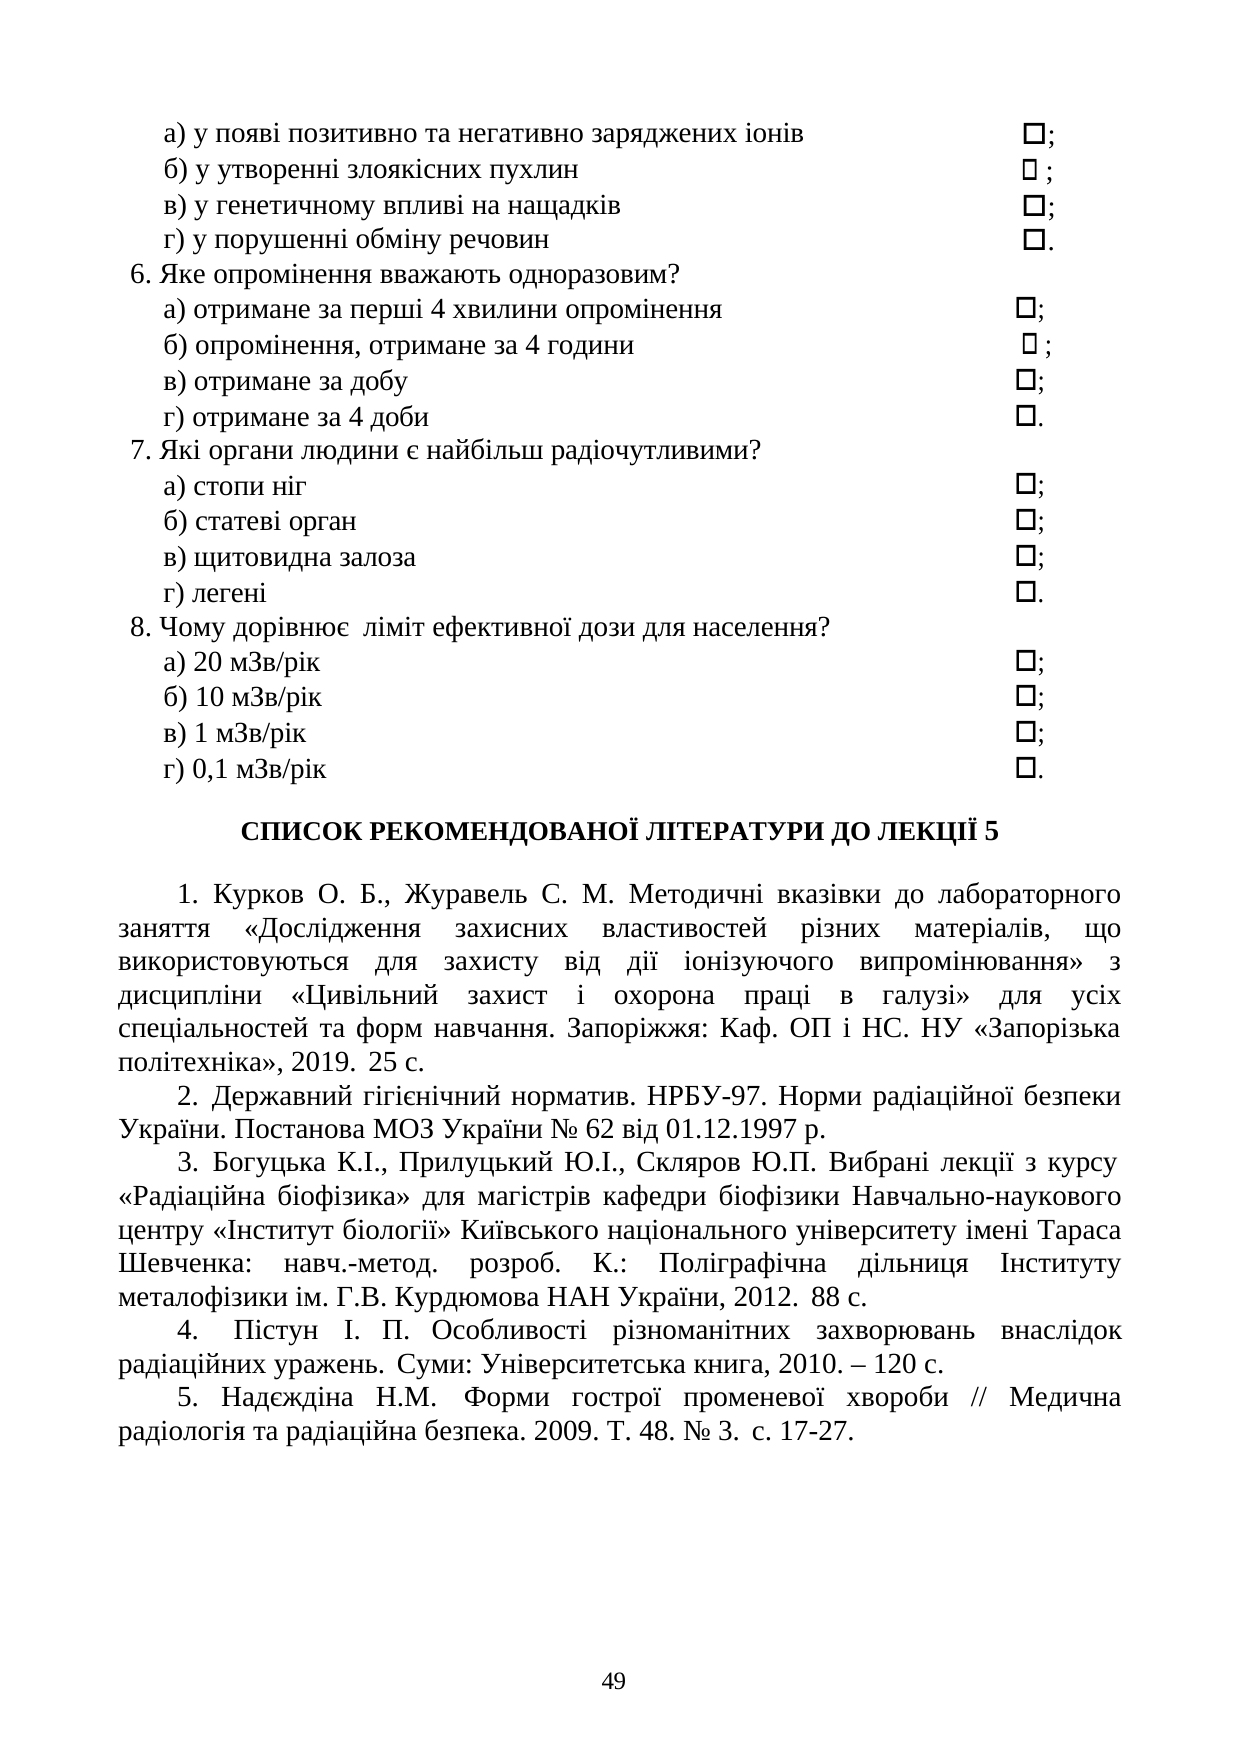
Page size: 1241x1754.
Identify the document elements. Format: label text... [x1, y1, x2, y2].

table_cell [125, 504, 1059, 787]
text СПИСОК РЕКОМЕНДОВАНОЇ ЛІТЕРАТУРИ ДО ЛЕКЦІЇ 5 [156, 813, 1084, 847]
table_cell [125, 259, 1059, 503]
list Богуцька К.І., Прилуцький Ю.І., Скляров Ю.П. Вибрані лекції з курсу [177, 1145, 1171, 1178]
list Курков О. Б., Журавель С. М. Методичні вказівки до лабораторного заняття «Дослідження захисних властивостей різних матеріалів, що використовуються для захисту від дії іонізуючого випромінювання» з дисципліни «Цивільний захист і охорона праці в галузі» для усіх спеціальностей та форм навчання. Запоріжжя: Каф. ОП і НС. НУ «Запорізька політехніка», 2019. 25 с. [118, 876, 1122, 1078]
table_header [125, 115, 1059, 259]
list Державний гігієнічний норматив. НРБУ-97. Норми радіаційної безпеки України. Постанова МОЗ України № 62 від 01.12.1997 р. [118, 1078, 1122, 1145]
list Пістун І. П. Особливості різноманітних захворювань внаслідок радіаційних уражень. Суми: Університетська книга, 2010. – 120 с. [118, 1312, 1122, 1379]
text «Радіаційна біофізика» для магістрів кафедри біофізики Навчально-наукового центру «Інститут біології» Київського національного університету імені Тараса Шевченка: навч.-метод. розроб. К.: Поліграфічна дільниця Інституту металофізики ім. Г.В. Курдюмова НАН України, 2012. 88 с. [118, 1178, 1122, 1312]
list Надєждіна Н.М. Форми гострої променевої хвороби // Медична радіологія та радіаційна безпека. 2009. Т. 48. № 3. с. 17-27. [118, 1379, 1122, 1447]
